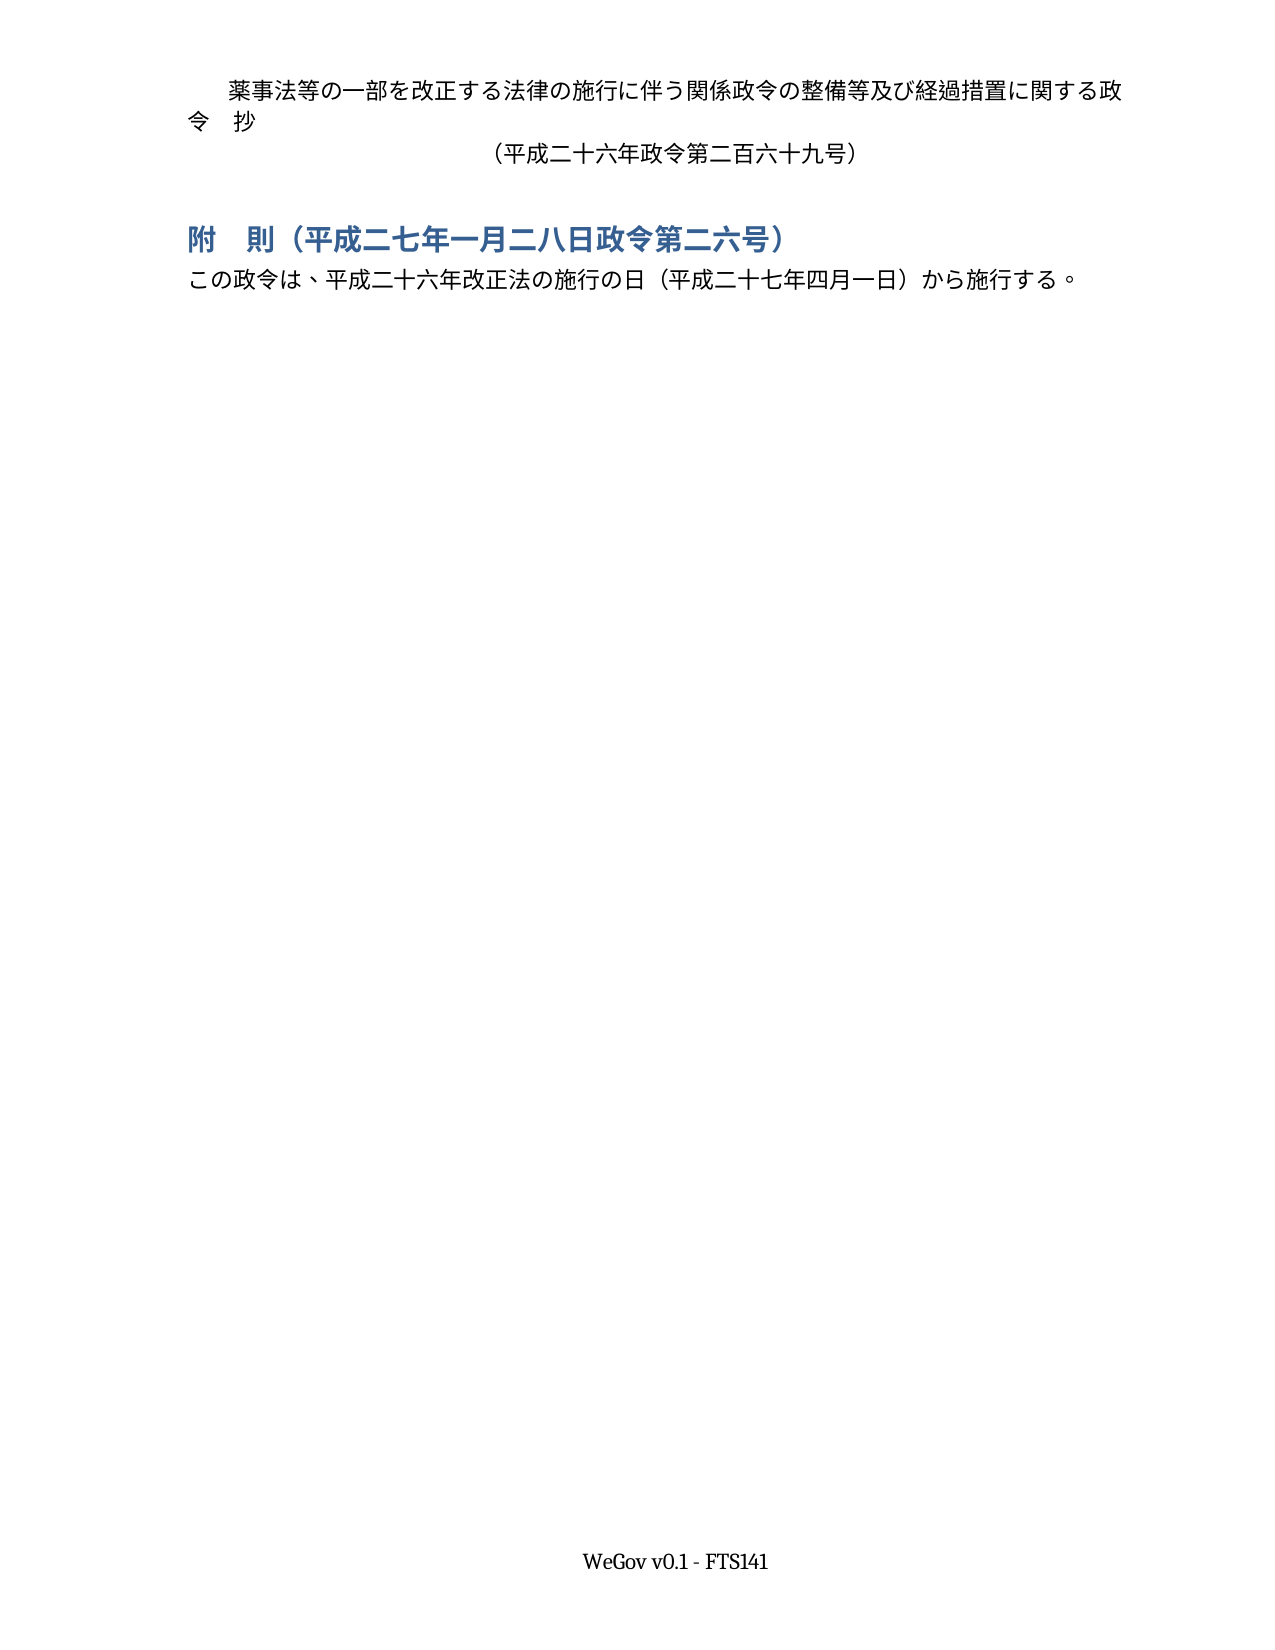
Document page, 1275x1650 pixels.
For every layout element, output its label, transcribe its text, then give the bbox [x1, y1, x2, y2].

text この政令は、平成二十六年改正法の施行の日（平成二十七年四月一日）から施行する。 [187, 264, 1087, 296]
subtitle 附 則（平成二七年一月二八日政令第二六号） [187, 219, 1087, 258]
